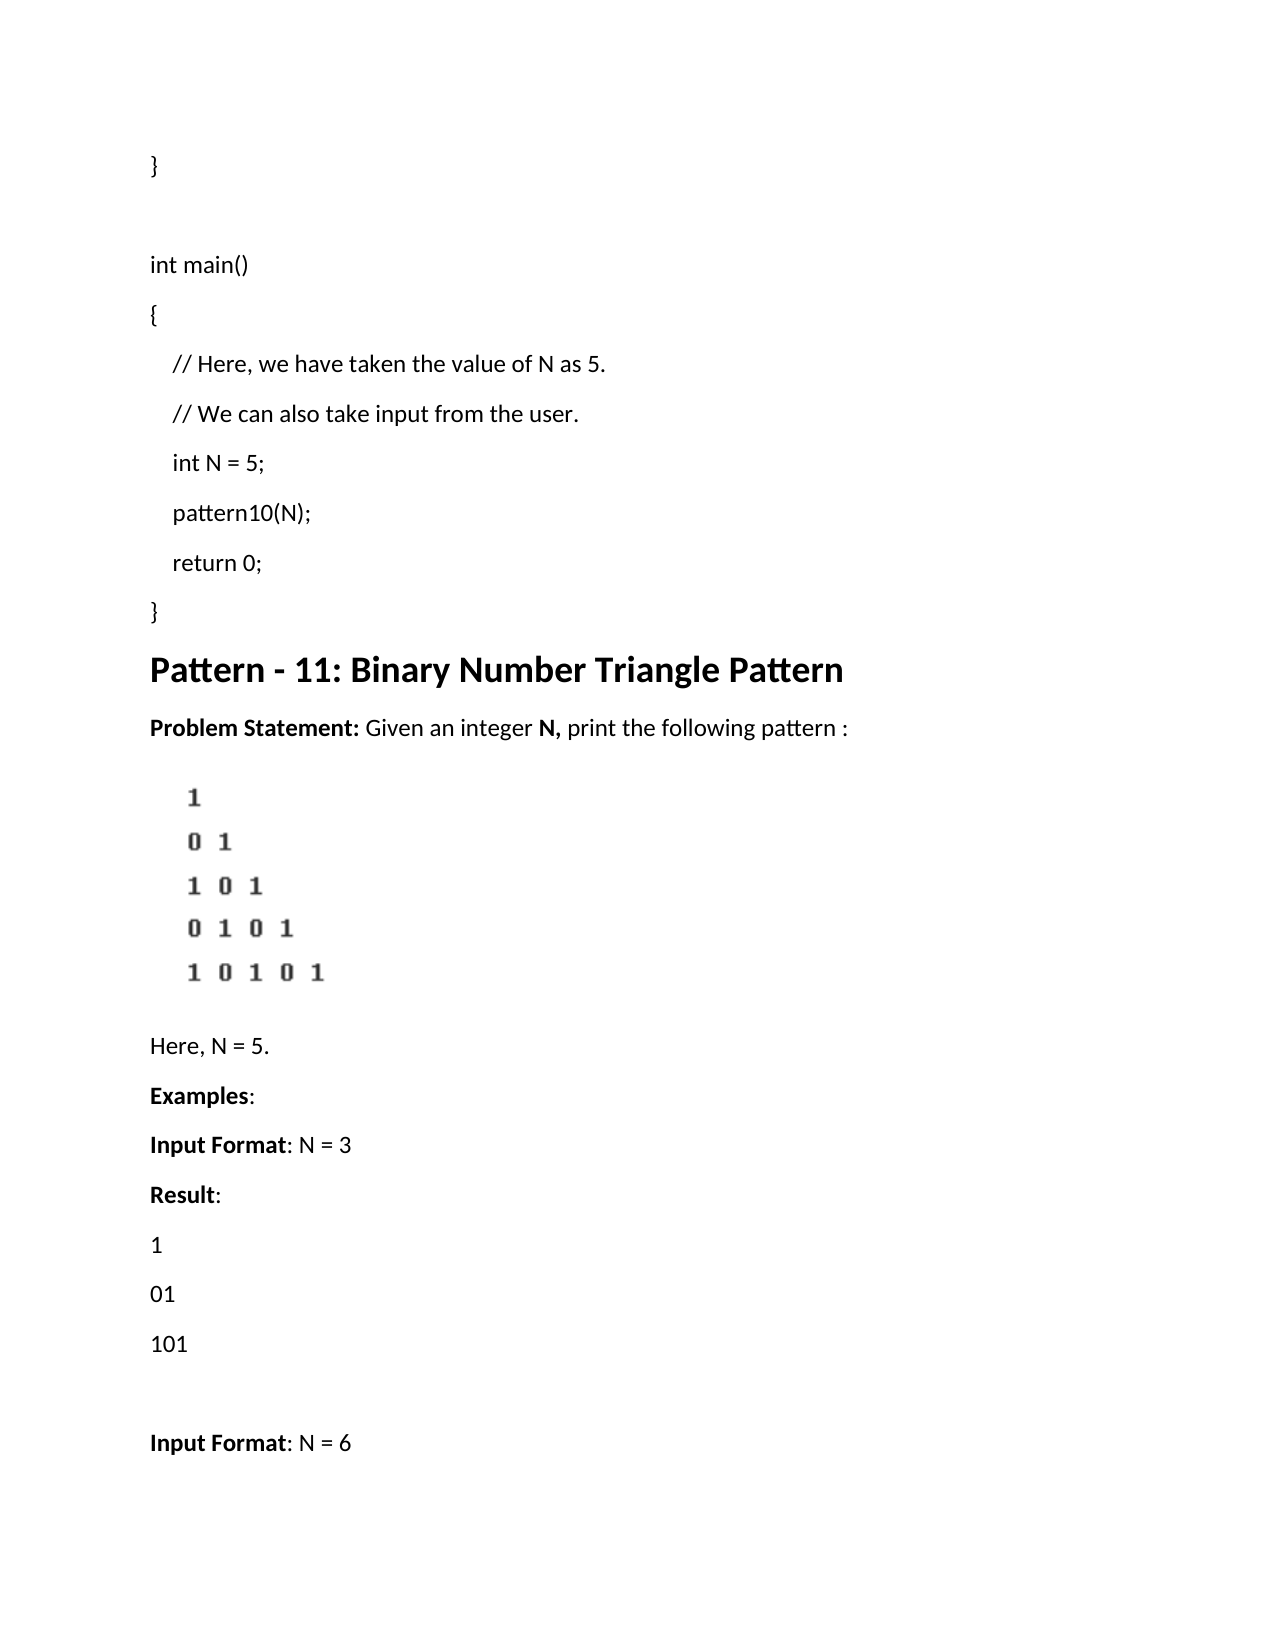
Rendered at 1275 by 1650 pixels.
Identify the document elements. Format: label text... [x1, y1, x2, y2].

text 101 [150, 1328, 1125, 1358]
text pattern10(N); [150, 497, 1125, 528]
text Input Format: N = 6 [150, 1427, 1125, 1458]
picture [150, 761, 375, 1012]
text Examples: [150, 1080, 1125, 1111]
text } [150, 596, 1125, 627]
text Problem Statement: Given an integer N, print the following pattern : [150, 712, 1125, 742]
text Result: [150, 1179, 1125, 1210]
text // We can also take input from the user. [150, 398, 1125, 428]
text int N = 5; [150, 447, 1125, 478]
text } [150, 150, 1125, 181]
text Pattern - 11: Binary Number Triangle Pattern [150, 646, 1125, 692]
text Here, N = 5. [150, 1030, 1125, 1061]
text // Here, we have taken the value of N as 5. [150, 348, 1125, 379]
text 1 [150, 1229, 1125, 1259]
text { [150, 299, 1125, 329]
text return 0; [150, 547, 1125, 577]
text Input Format: N = 3 [150, 1129, 1125, 1160]
text 01 [150, 1278, 1125, 1309]
text int main() [150, 249, 1125, 280]
